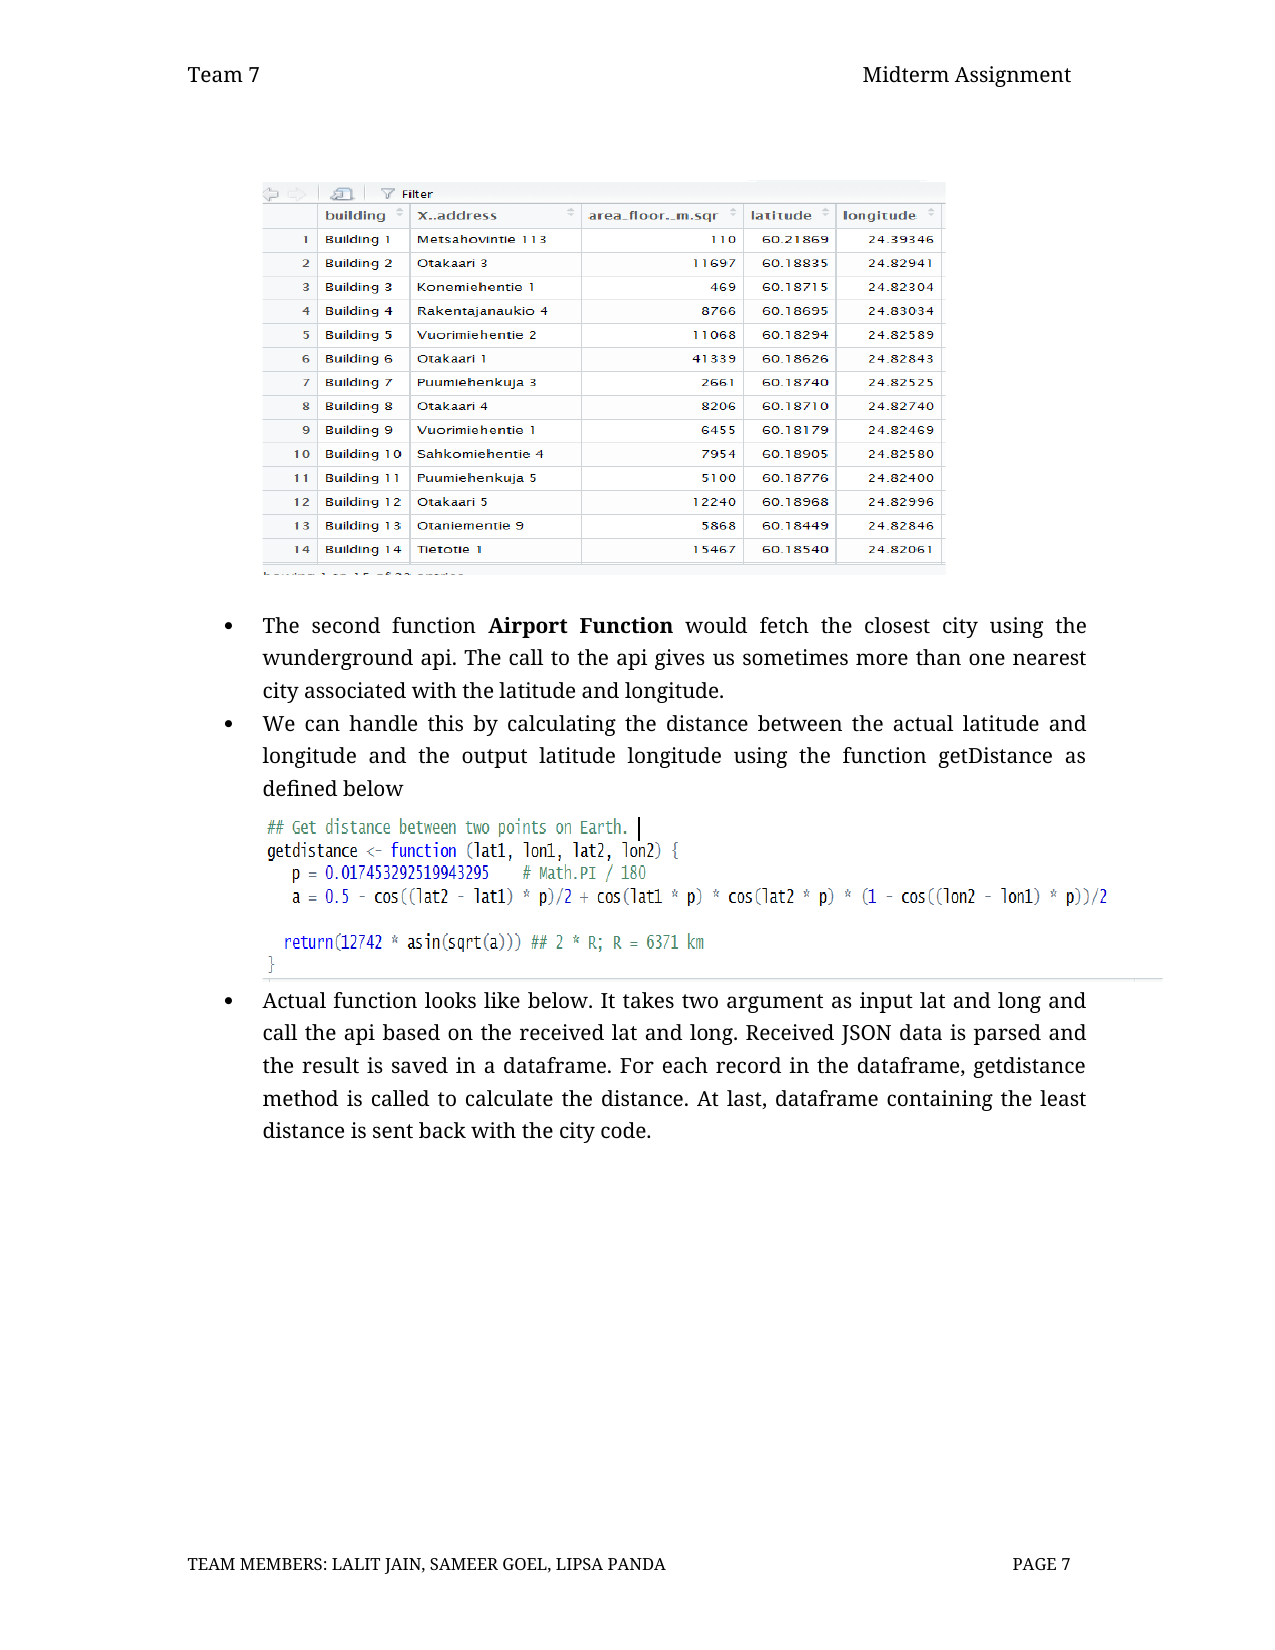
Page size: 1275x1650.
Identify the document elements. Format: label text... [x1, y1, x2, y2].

list We can handle this by calculating the distance between the actual latitude and longitude and the output latitude longitude using the function getDistance as defined below [225, 709, 1087, 802]
picture [262, 806, 1163, 982]
picture [262, 180, 946, 575]
list The second function Airport Function would fetch the closest city using the wunderground api. The call to the api gives us sometimes more than one nearest city associated with the latitude and longitude. [225, 611, 1087, 704]
list Actual function looks like below. It takes two argument as input lat and long and call the api based on the received lat and long. Received JSON data is parsed and the result is saved in a dataframe. For each record in the dataframe, getdistance method is called to calculate the distance. At last, dataframe containing the least distance is sent back with the city code. [225, 986, 1087, 1145]
